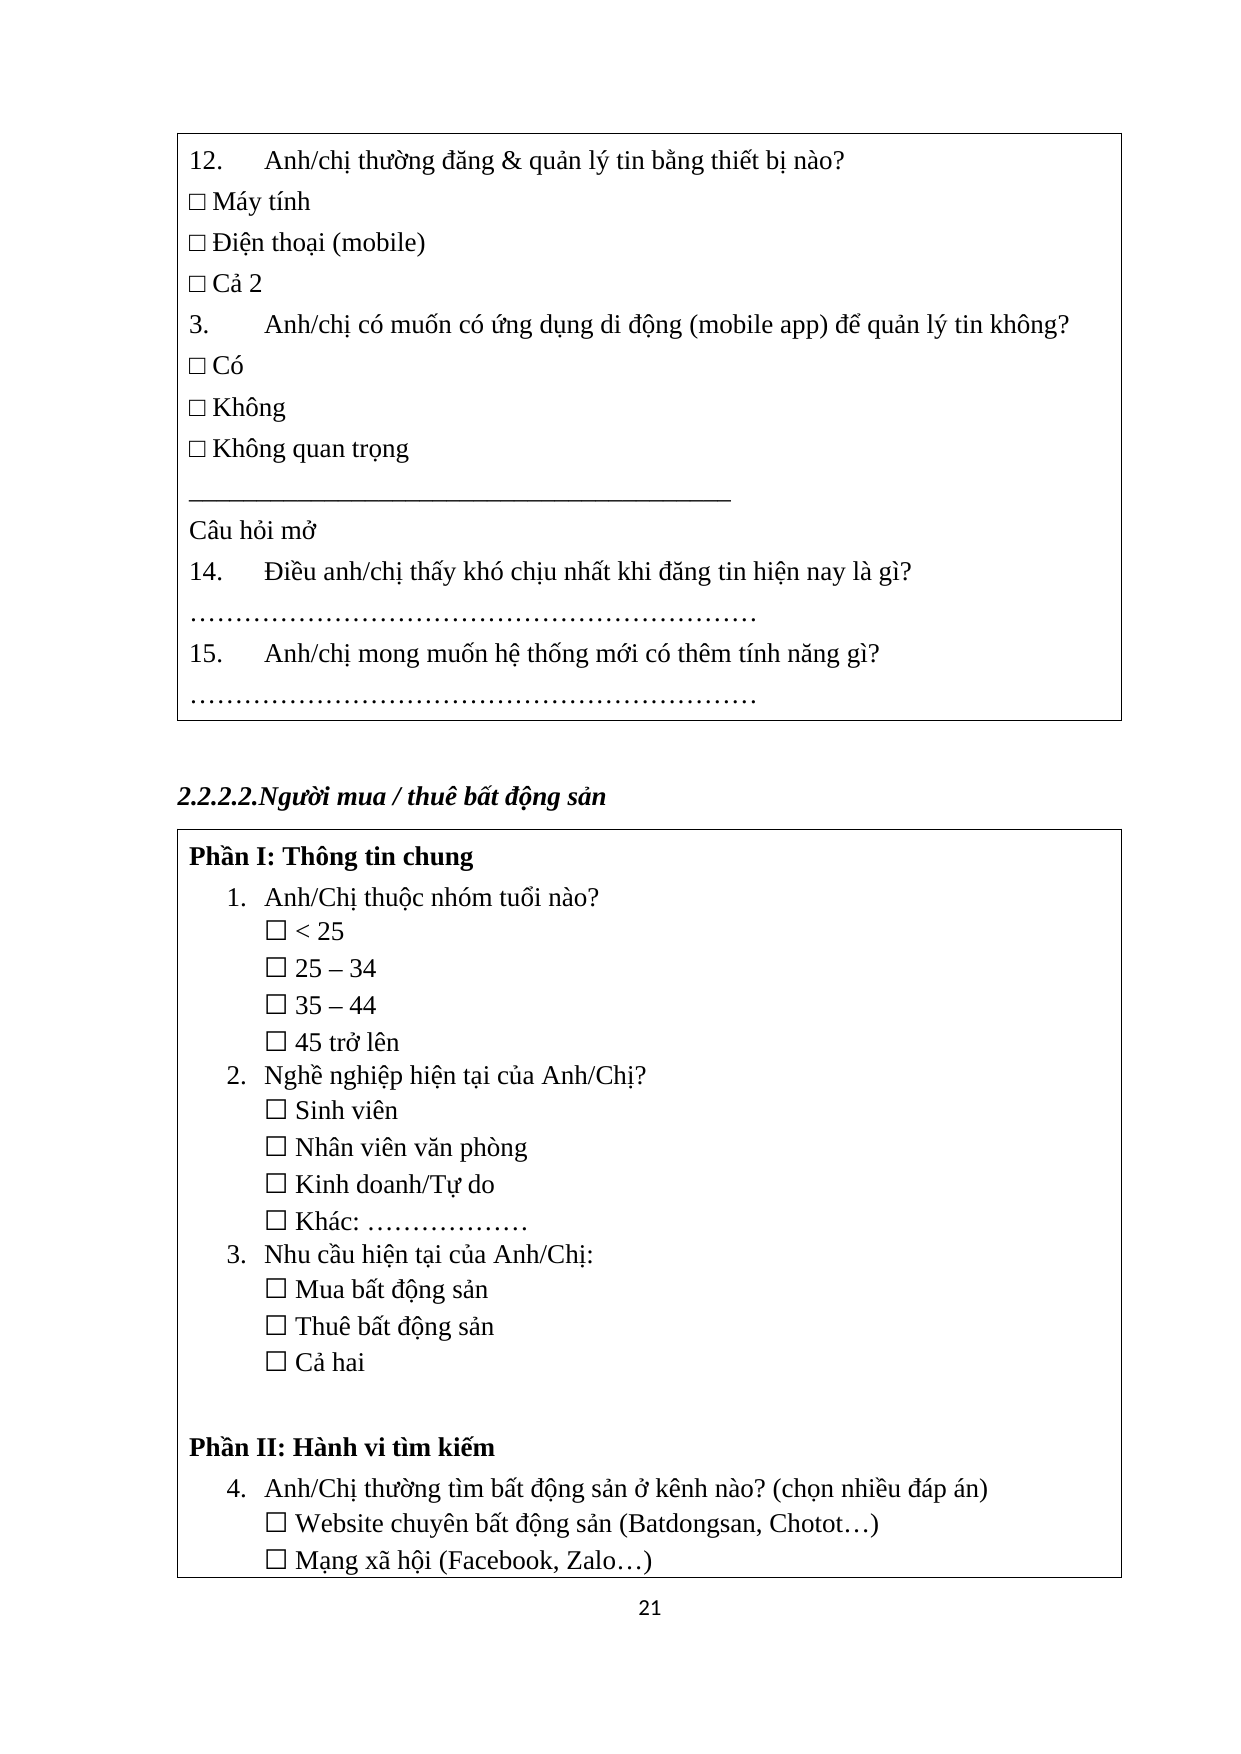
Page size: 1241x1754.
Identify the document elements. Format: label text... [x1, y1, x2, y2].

subtitle 2.2.2.2.Người mua / thuê bất động sản [177, 780, 1122, 811]
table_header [178, 134, 1121, 720]
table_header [178, 830, 1121, 1577]
